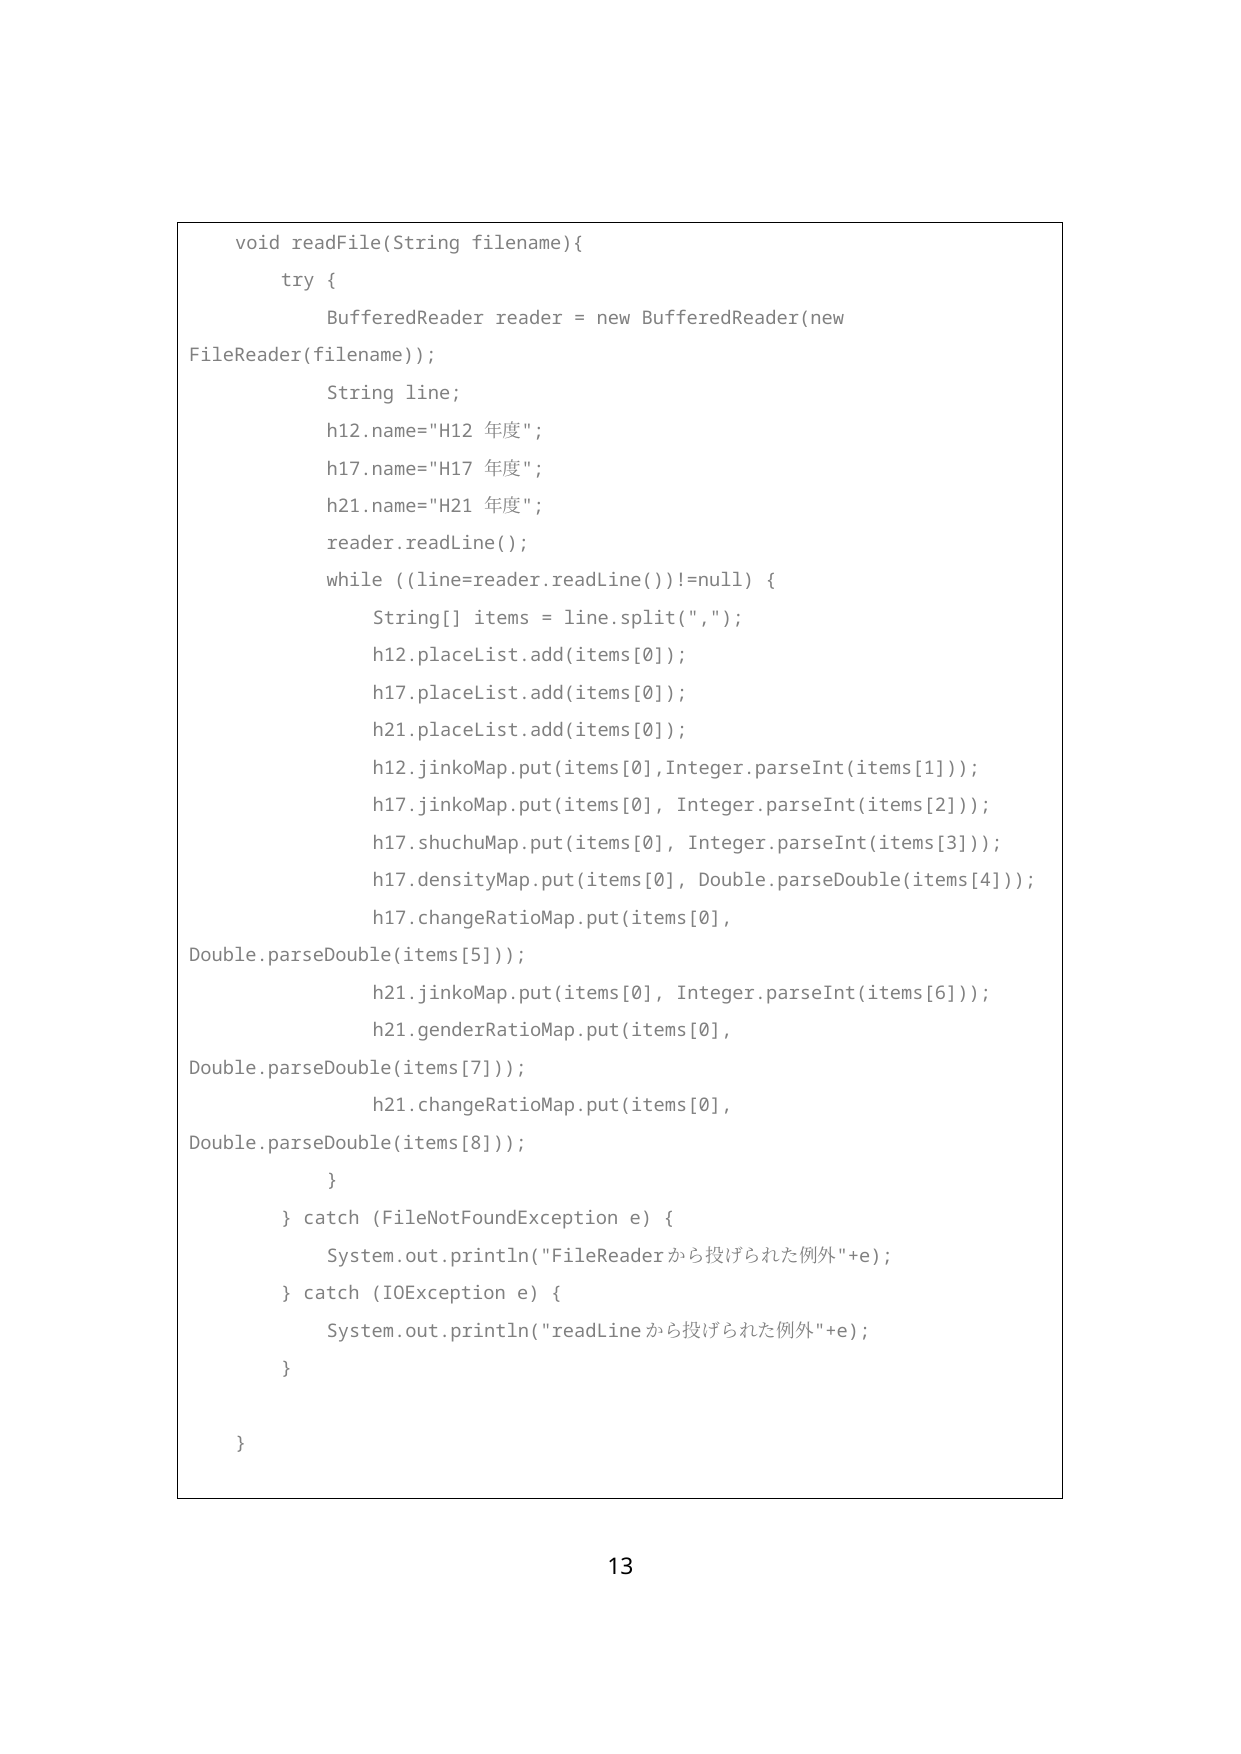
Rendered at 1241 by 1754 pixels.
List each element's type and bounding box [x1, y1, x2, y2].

table_header [178, 223, 1062, 1498]
